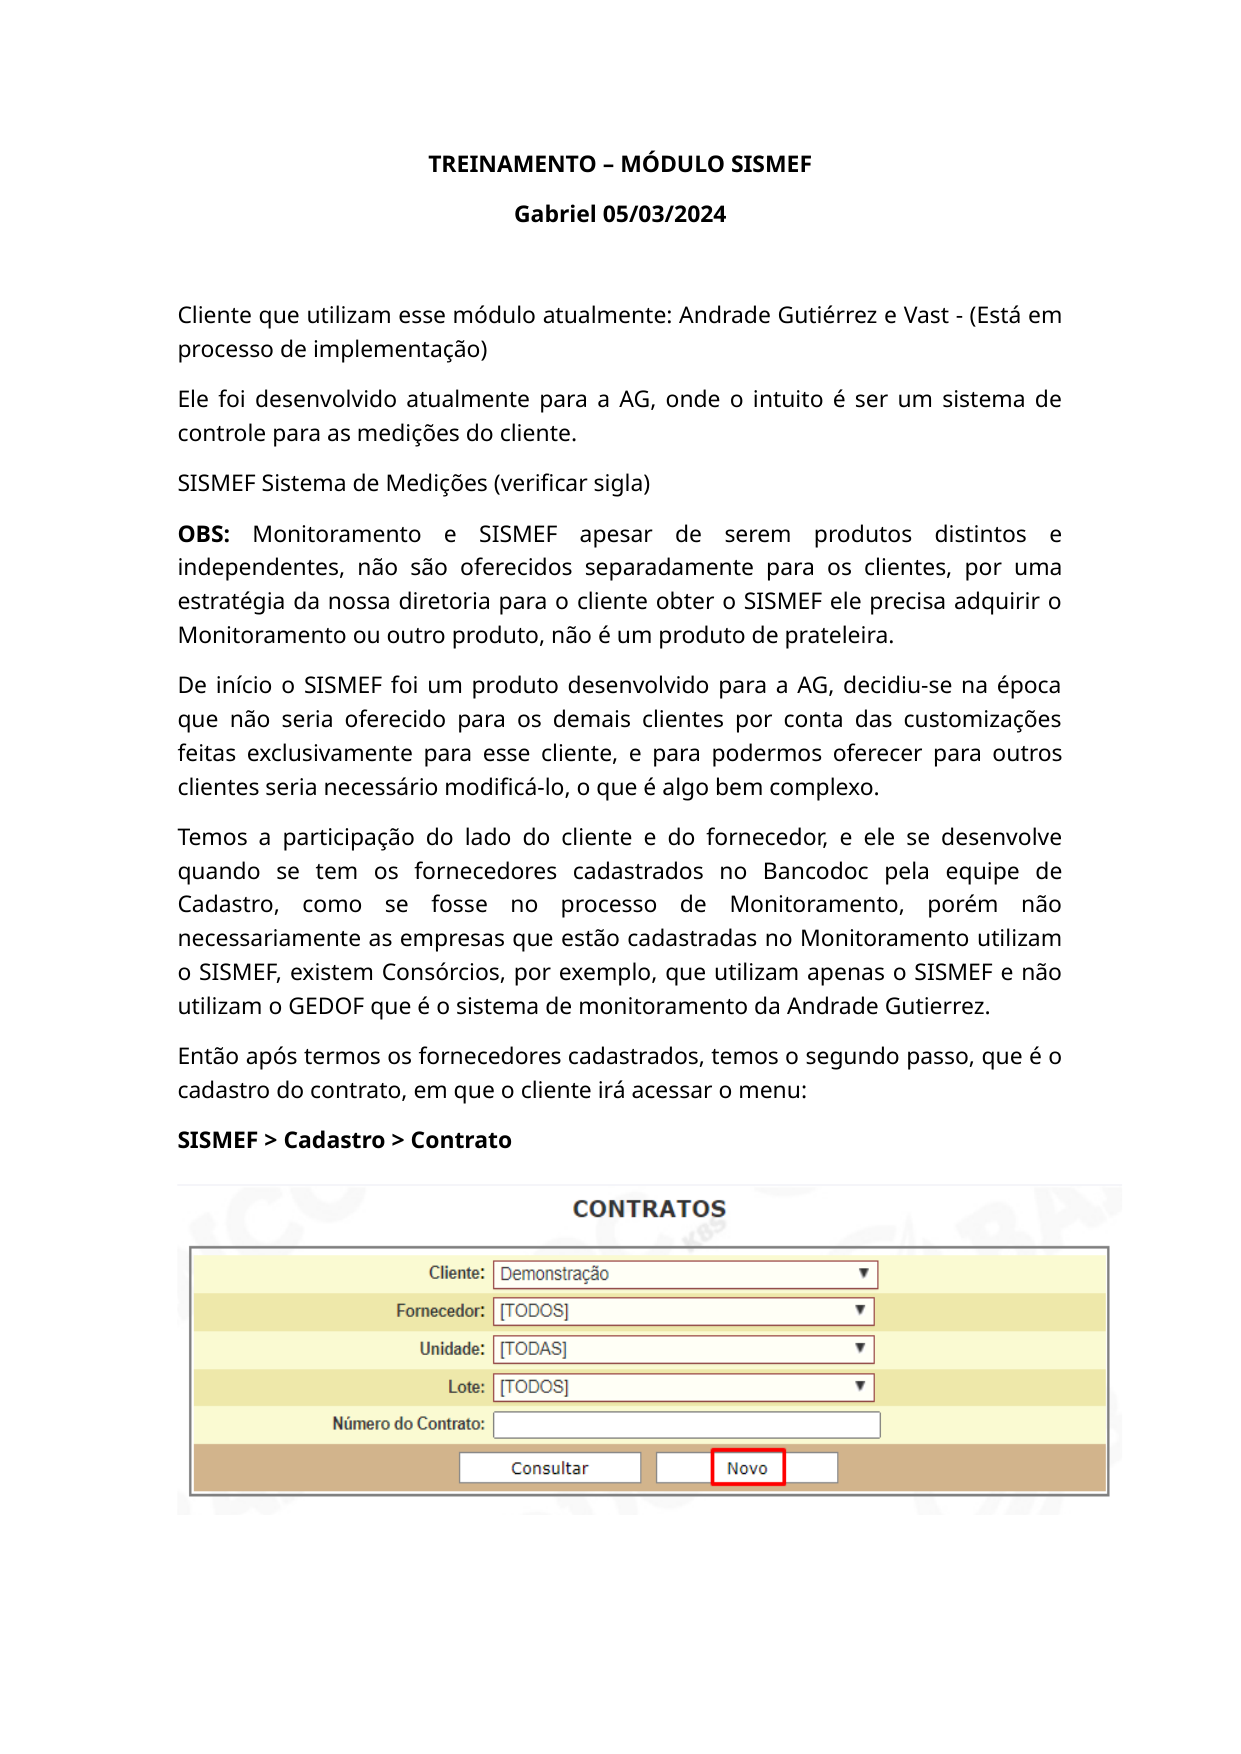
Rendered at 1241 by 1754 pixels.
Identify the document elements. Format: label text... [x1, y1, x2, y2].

picture [177, 1174, 1123, 1515]
text TREINAMENTO – MÓDULO SISMEF [177, 148, 1063, 179]
text OBS: Monitoramento e SISMEF apesar de serem produtos distintos e independentes, não são oferecidos separadamente para os clientes, por uma estratégia da nossa diretoria para o cliente obter o SISMEF ele precisa adquirir o Monitoramento ou outro produto, não é um produto de prateleira. [177, 518, 1063, 650]
text SISMEF > Cadastro > Contrato [177, 1124, 1063, 1156]
text Cliente que utilizam esse módulo atualmente: Andrade Gutiérrez e Vast - (Está em processo de implementação) [177, 299, 1063, 364]
text Ele foi desenvolvido atualmente para a AG, onde o intuito é ser um sistema de controle para as medições do cliente. [177, 383, 1063, 448]
text Gabriel 05/03/2024 [177, 198, 1063, 229]
text Temos a participação do lado do cliente e do fornecedor, e ele se desenvolve quando se tem os fornecedores cadastrados no Bancodoc pela equipe de Cadastro, como se fosse no processo de Monitoramento, porém não necessariamente as empresas que estão cadastradas no Monitoramento utilizam o SISMEF, existem Consórcios, por exemplo, que utilizam apenas o SISMEF e não utilizam o GEDOF que é o sistema de monitoramento da Andrade Gutierrez. [177, 821, 1063, 1021]
text SISMEF Sistema de Medições (verificar sigla) [177, 467, 1063, 498]
text De início o SISMEF foi um produto desenvolvido para a AG, decidiu-se na época que não seria oferecido para os demais clientes por conta das customizações feitas exclusivamente para esse cliente, e para podermos oferecer para outros clientes seria necessário modificá-lo, o que é algo bem complexo. [177, 669, 1063, 802]
text Então após termos os fornecedores cadastrados, temos o segundo passo, que é o cadastro do contrato, em que o cliente irá acessar o menu: [177, 1040, 1063, 1105]
